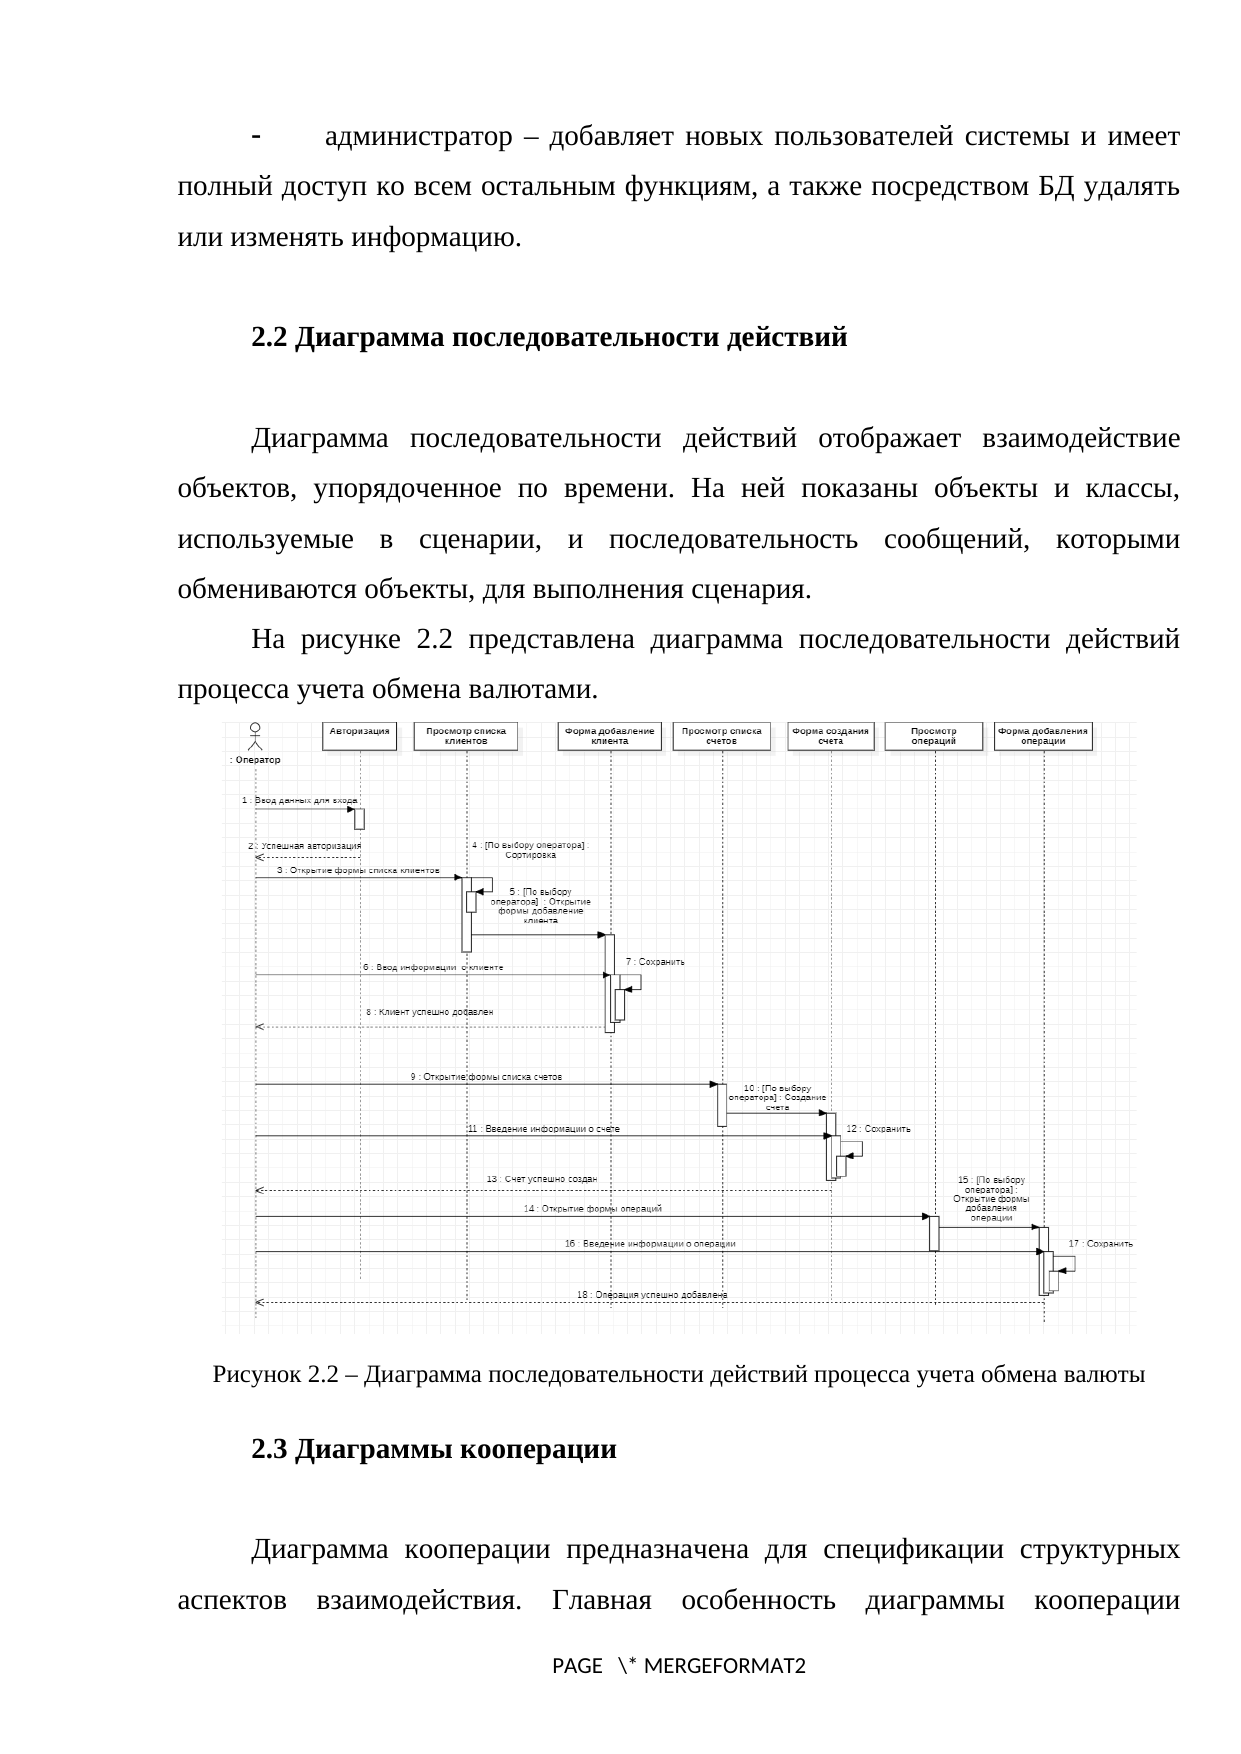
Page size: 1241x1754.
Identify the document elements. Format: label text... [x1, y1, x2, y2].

subtitle 2.3 Диаграммы кооперации [177, 1431, 1181, 1464]
text На рисунке 2.2 представлена диаграмма последовательности действий процесса учета обмена валютами. [177, 621, 1181, 705]
text Диаграмма последовательности действий отображает взаимодействие объектов, упорядоченное по времени. На ней показаны объекты и классы, используемые в сценарии, и последовательность сообщений, которыми обмениваются объекты, для выполнения сценария. [177, 420, 1181, 604]
subtitle 2.2 Диаграмма последовательности действий [177, 319, 1181, 353]
text Рисунок 2.2 – Диаграмма последовательности действий процесса учета обмена валюты [177, 1359, 1181, 1388]
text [177, 1531, 1181, 1615]
list администратор – добавляет новых пользователей системы и имеет полный доступ ко всем остальным функциям, а также посредством БД удалять или изменять информацию. [177, 118, 1181, 252]
picture [221, 722, 1137, 1334]
